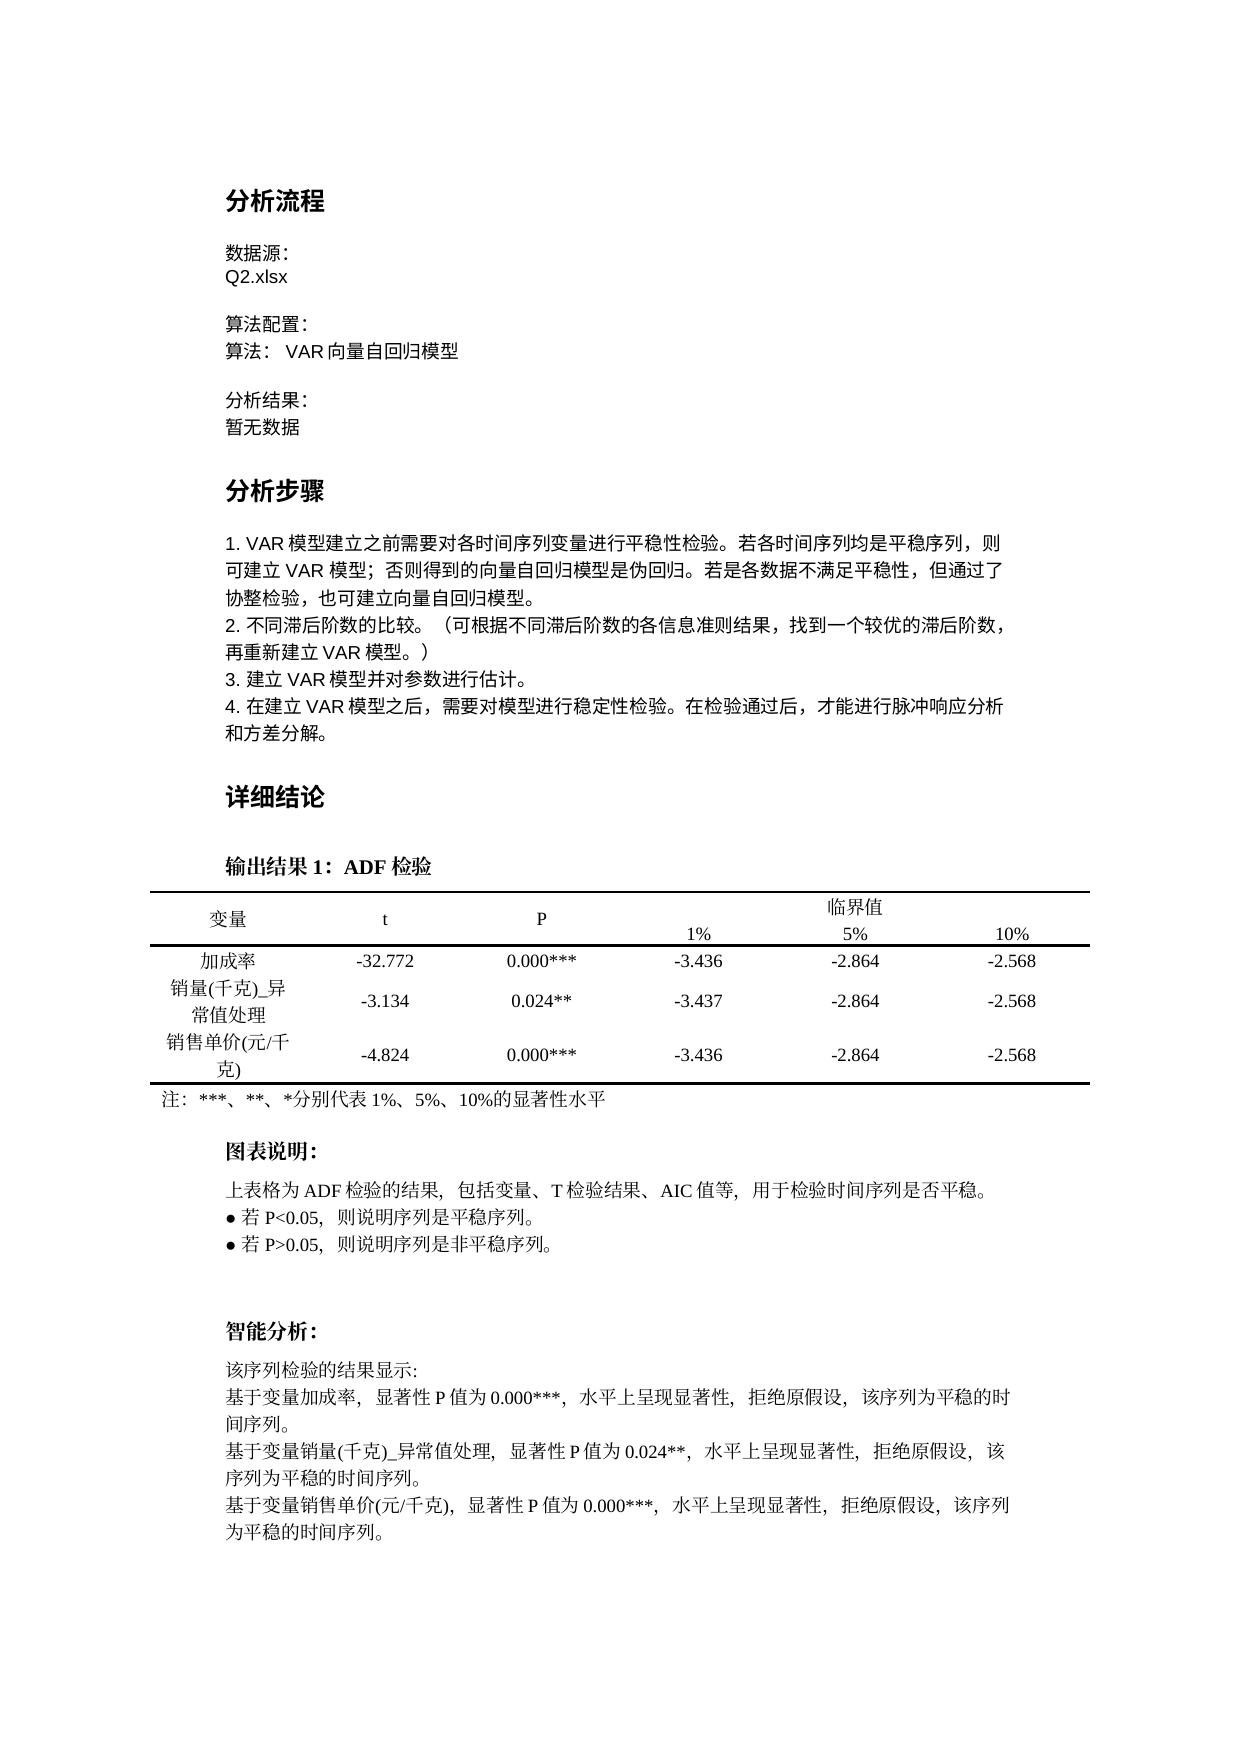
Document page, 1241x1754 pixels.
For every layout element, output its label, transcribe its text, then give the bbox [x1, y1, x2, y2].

table_cell 1% [620, 920, 777, 944]
text 图表说明： [225, 1111, 1015, 1165]
table_cell 销售单价(元/千克) [150, 1028, 307, 1082]
table_cell -2.568 [934, 947, 1090, 974]
table_cell -3.134 [307, 974, 463, 1028]
text 输出结果1：ADF检验 [225, 826, 1015, 880]
subtitle 详细结论 [225, 777, 1015, 814]
table_cell -3.436 [620, 1028, 777, 1082]
text 智能分析： [225, 1291, 1015, 1345]
table_cell 5% [777, 920, 933, 944]
table_cell -2.864 [777, 947, 933, 974]
table_cell -2.568 [934, 1028, 1090, 1082]
table_cell -2.864 [777, 1028, 933, 1082]
table_cell -3.436 [620, 947, 777, 974]
table_cell -32.772 [307, 947, 463, 974]
table_header P [463, 893, 620, 944]
table_cell 注：***、**、*分别代表1%、5%、10%的显著性水平 [150, 1085, 1090, 1111]
table_cell 销量(千克)_异常值处理 [150, 974, 307, 1028]
table_header 临界值 [620, 893, 1090, 920]
table_cell -2.568 [934, 974, 1090, 1028]
table_cell -4.824 [307, 1028, 463, 1082]
table_cell 加成率 [150, 947, 307, 974]
table_cell 0.024** [463, 974, 620, 1028]
text 上表格为ADF检验的结果，包括变量、T检验结果、AIC值等，用于检验时间序列是否平稳。 ● 若 P<0.05，则说明序列是平稳序列。 ● 若 P>0.05，则说明序列是非平稳序列。 [225, 1176, 1015, 1281]
subtitle 分析步骤 1. VAR模型建立之前需要对各时间序列变量进行平稳性检验。若各时间序列均是平稳序列，则可建立 VAR 模型；否则得到的向量自回归模型是伪回归。若是各数据不满足平稳性，但通过了协整检验，也可建立向量自回归模型。 2. 不同滞后阶数的比较。（可根据不同滞后阶数的各信息准则结果，找到一个较优的滞后阶数，再重新建立VAR模型。） 3. 建立VAR模型并对参数进行估计。 4. 在建立VAR模型之后，需要对模型进行稳定性检验。在检验通过后，才能进行脉冲响应分析和方差分解。 [225, 471, 1015, 746]
table_cell 0.000*** [463, 947, 620, 974]
table_header 变量 [150, 893, 307, 944]
table_header t [307, 893, 463, 944]
table_cell -3.437 [620, 974, 777, 1028]
table_cell 0.000*** [463, 1028, 620, 1082]
text 该序列检验的结果显示: 基于变量加成率，显著性P值为0.000***，水平上呈现显著性，拒绝原假设，该序列为平稳的时间序列。 基于变量销量(千克)_异常值处理，显著性P值为0.024**，水平上呈现显著性，拒绝原假设，该序列为平稳的时间序列。 基于变量销售单价(元/千克)，显著性P值为0.000***，水平上呈现显著性，拒绝原假设，该序列为平稳的时间序列。 [225, 1356, 1015, 1568]
table_cell 10% [934, 920, 1090, 944]
subtitle 分析流程 数据源： Q2.xlsx 算法配置： 算法： VAR向量自回归模型 分析结果： 暂无数据 [225, 181, 1015, 440]
table_cell -2.864 [777, 974, 933, 1028]
